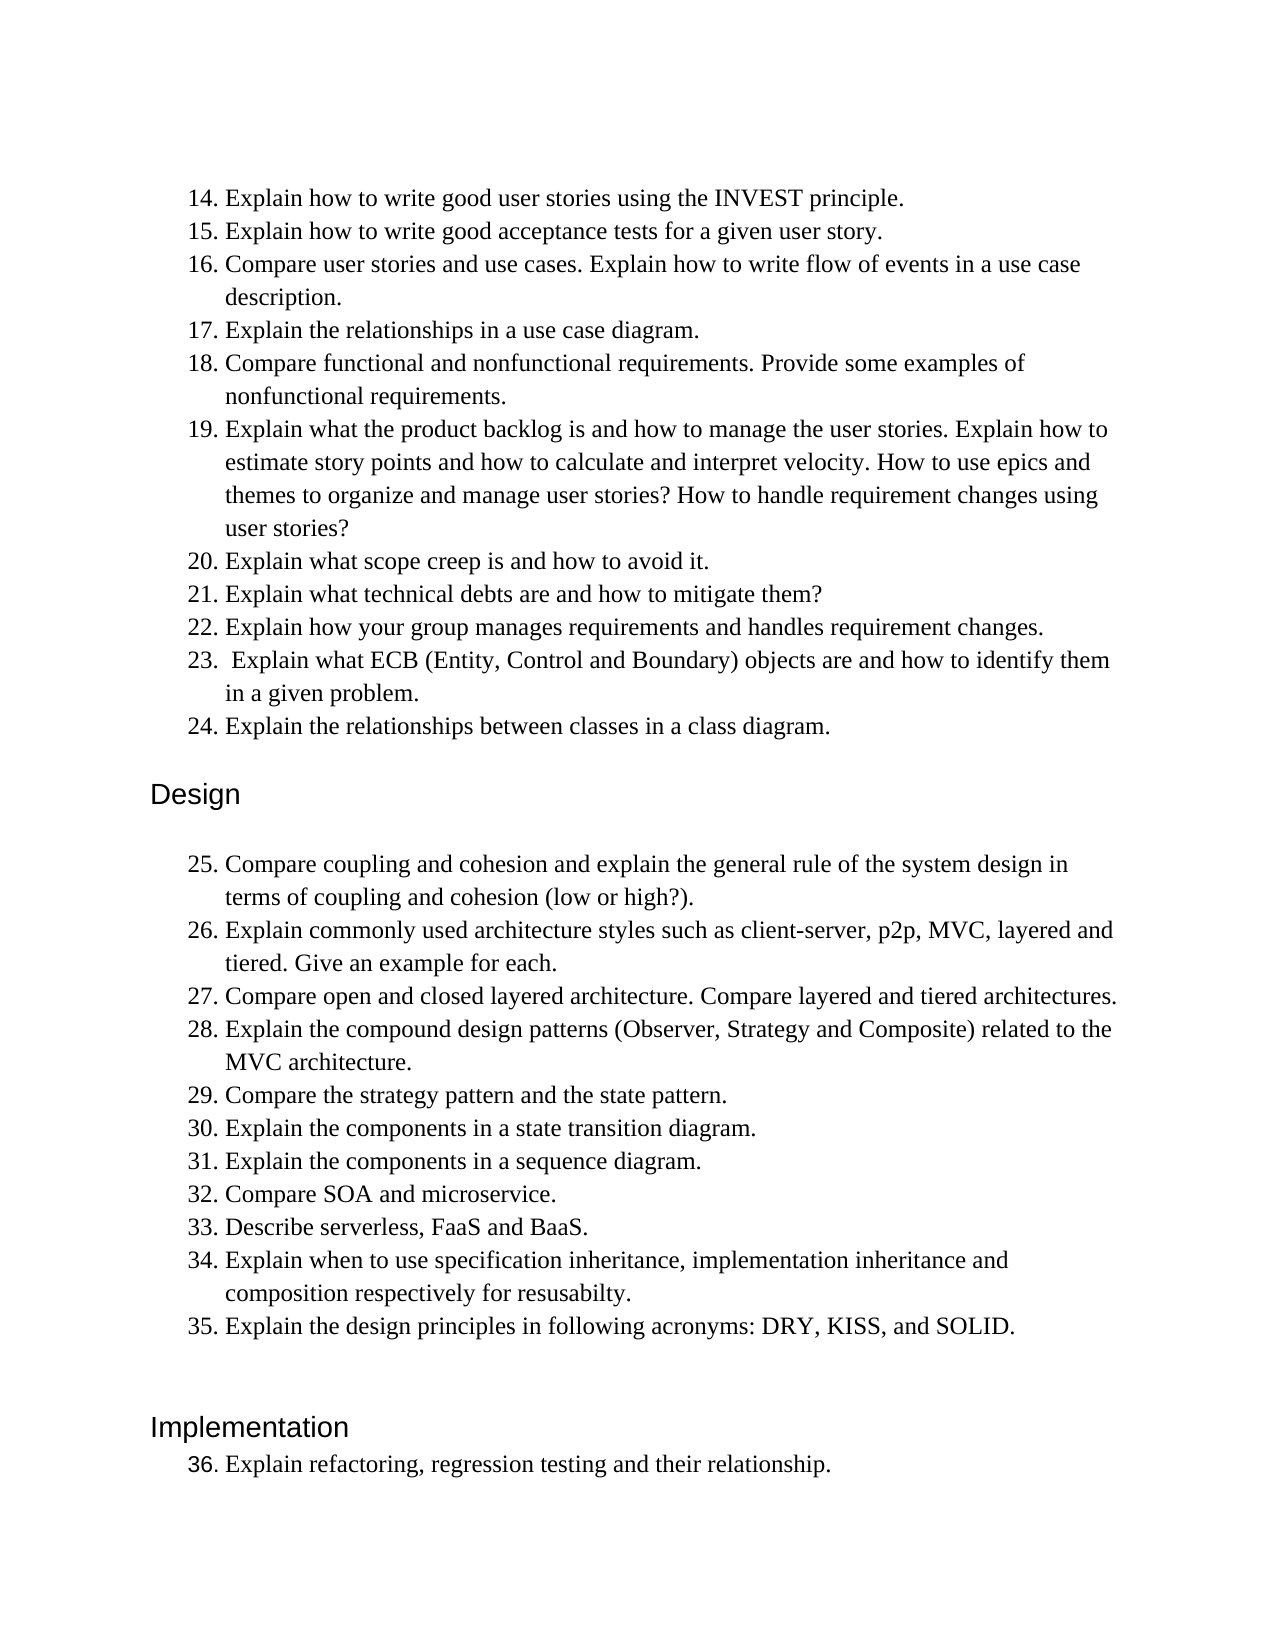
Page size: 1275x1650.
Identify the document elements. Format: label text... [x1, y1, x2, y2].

list Explain the relationships between classes in a class diagram. [187, 711, 1125, 740]
list Explain what ECB (Entity, Control and Boundary) objects are and how to identify them in a given problem. [187, 645, 1125, 707]
list Compare functional and nonfunctional requirements. Provide some examples of nonfunctional requirements. [187, 348, 1125, 410]
list Explain what technical debts are and how to mitigate them? [187, 579, 1125, 608]
list Compare SOA and microservice. [187, 1179, 1125, 1208]
list Explain how to write good user stories using the INVEST principle. [187, 183, 1125, 212]
list Explain when to use specification inheritance, implementation inheritance and composition respectively for resusabilty. [187, 1245, 1125, 1307]
list Explain the relationships in a use case diagram. [187, 315, 1125, 344]
list Explain how your group manages requirements and handles requirement changes. [187, 612, 1125, 641]
list Compare open and closed layered architecture. Compare layered and tiered architectures. [187, 981, 1125, 1010]
list Explain the components in a state transition diagram. [187, 1113, 1125, 1142]
list Explain commonly used architecture styles such as client-server, p2p, MVC, layered and tiered. Give an example for each. [187, 915, 1125, 977]
list Explain what scope creep is and how to avoid it. [187, 546, 1125, 575]
list Explain the compound design patterns (Observer, Strategy and Composite) related to the MVC architecture. [187, 1014, 1125, 1076]
text Design [150, 777, 1125, 811]
text Implementation [150, 1410, 1125, 1444]
list Compare user stories and use cases. Explain how to write flow of events in a use case description. [187, 249, 1125, 311]
list Describe serverless, FaaS and BaaS. [187, 1212, 1125, 1241]
list Explain refactoring, regression testing and their relationship. [187, 1449, 1125, 1478]
list Explain how to write good acceptance tests for a given user story. [187, 216, 1125, 245]
list Explain the components in a sequence diagram. [187, 1146, 1125, 1175]
list Compare the strategy pattern and the state pattern. [187, 1080, 1125, 1109]
list Explain what the product backlog is and how to manage the user stories. Explain how to estimate story points and how to calculate and interpret velocity. How to use epics and themes to organize and manage user stories? How to handle requirement changes using user stories? [187, 414, 1125, 542]
list Explain the design principles in following acronyms: DRY, KISS, and SOLID. [187, 1311, 1125, 1340]
list Compare coupling and cohesion and explain the general rule of the system design in terms of coupling and cohesion (low or high?). [187, 849, 1125, 911]
